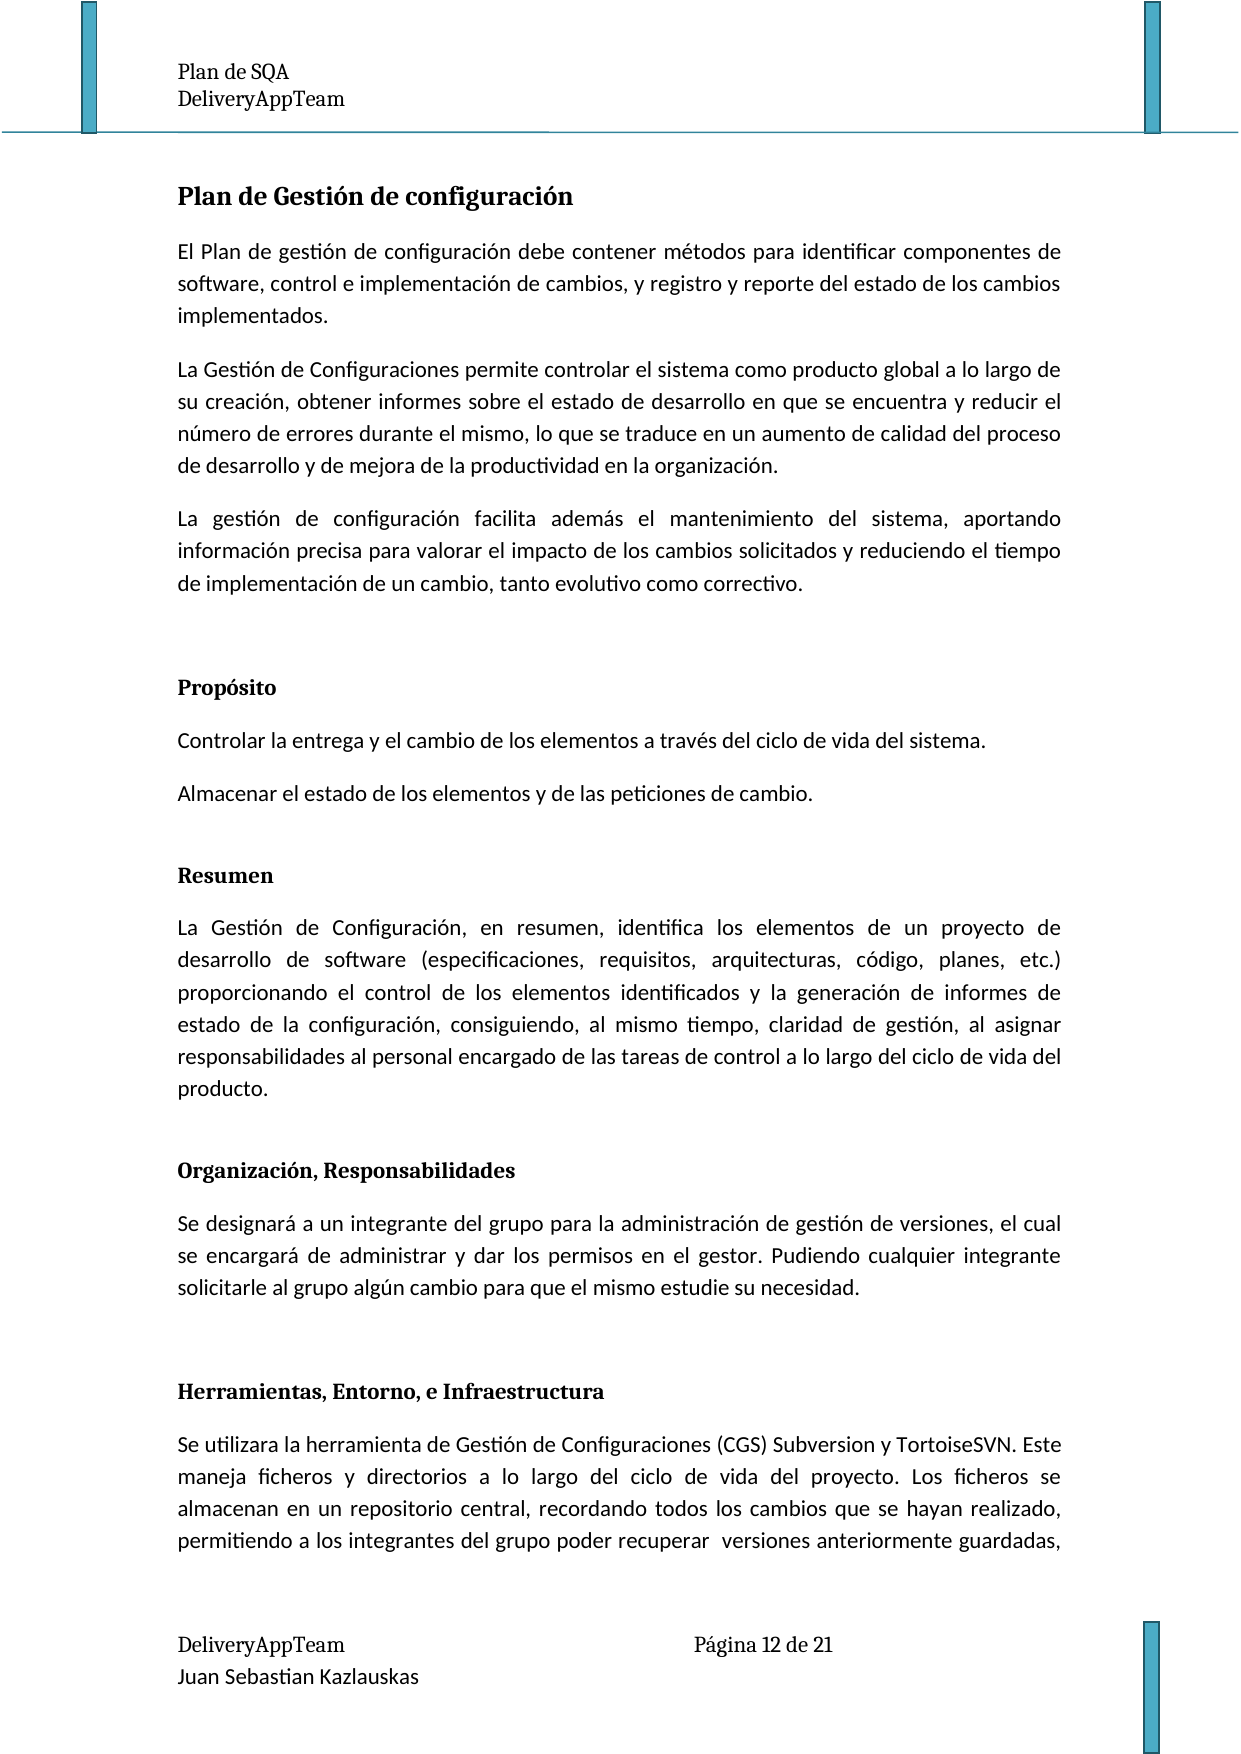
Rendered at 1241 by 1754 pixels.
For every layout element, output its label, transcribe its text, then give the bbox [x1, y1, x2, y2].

text Se designará a un integrante del grupo para la administración de gestión de versiones, el cual se encargará de administrar y dar los permisos en el gestor. Pudiendo cualquier integrante solicitarle al grupo algún cambio para que el mismo estudie su necesidad. [177, 1209, 1063, 1301]
text Plan de Gestión de configuración [177, 181, 1063, 212]
text La Gestión de Configuración, en resumen, identifica los elementos de un proyecto de desarrollo de software (especificaciones, requisitos, arquitecturas, código, planes, etc.) proporcionando el control de los elementos identificados y la generación de informes de estado de la configuración, consiguiendo, al mismo tiempo, claridad de gestión, al asignar responsabilidades al personal encargado de las tareas de control a lo largo del ciclo de vida del producto. [177, 913, 1063, 1102]
text El Plan de gestión de configuración debe contener métodos para identificar componentes de software, control e implementación de cambios, y registro y reporte del estado de los cambios implementados. [177, 237, 1063, 330]
text Propósito [177, 675, 1063, 701]
text Controlar la entrega y el cambio de los elementos a través del ciclo de vida del sistema. [177, 726, 1063, 754]
text Organización, Responsabilidades [177, 1127, 1063, 1184]
text Resumen [177, 832, 1063, 889]
text La gestión de configuración facilita además el mantenimiento del sistema, aportando información precisa para valorar el impacto de los cambios solicitados y reduciendo el tiempo de implementación de un cambio, tanto evolutivo como correctivo. [177, 504, 1063, 597]
text Herramientas, Entorno, e Infraestructura [177, 1379, 1063, 1405]
text Almacenar el estado de los elementos y de las peticiones de cambio. [177, 779, 1063, 807]
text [177, 1430, 1063, 1555]
text La Gestión de Configuraciones permite controlar el sistema como producto global a lo largo de su creación, obtener informes sobre el estado de desarrollo en que se encuentra y reducir el número de errores durante el mismo, lo que se traduce en un aumento de calidad del proceso de desarrollo y de mejora de la productividad en la organización. [177, 355, 1063, 479]
